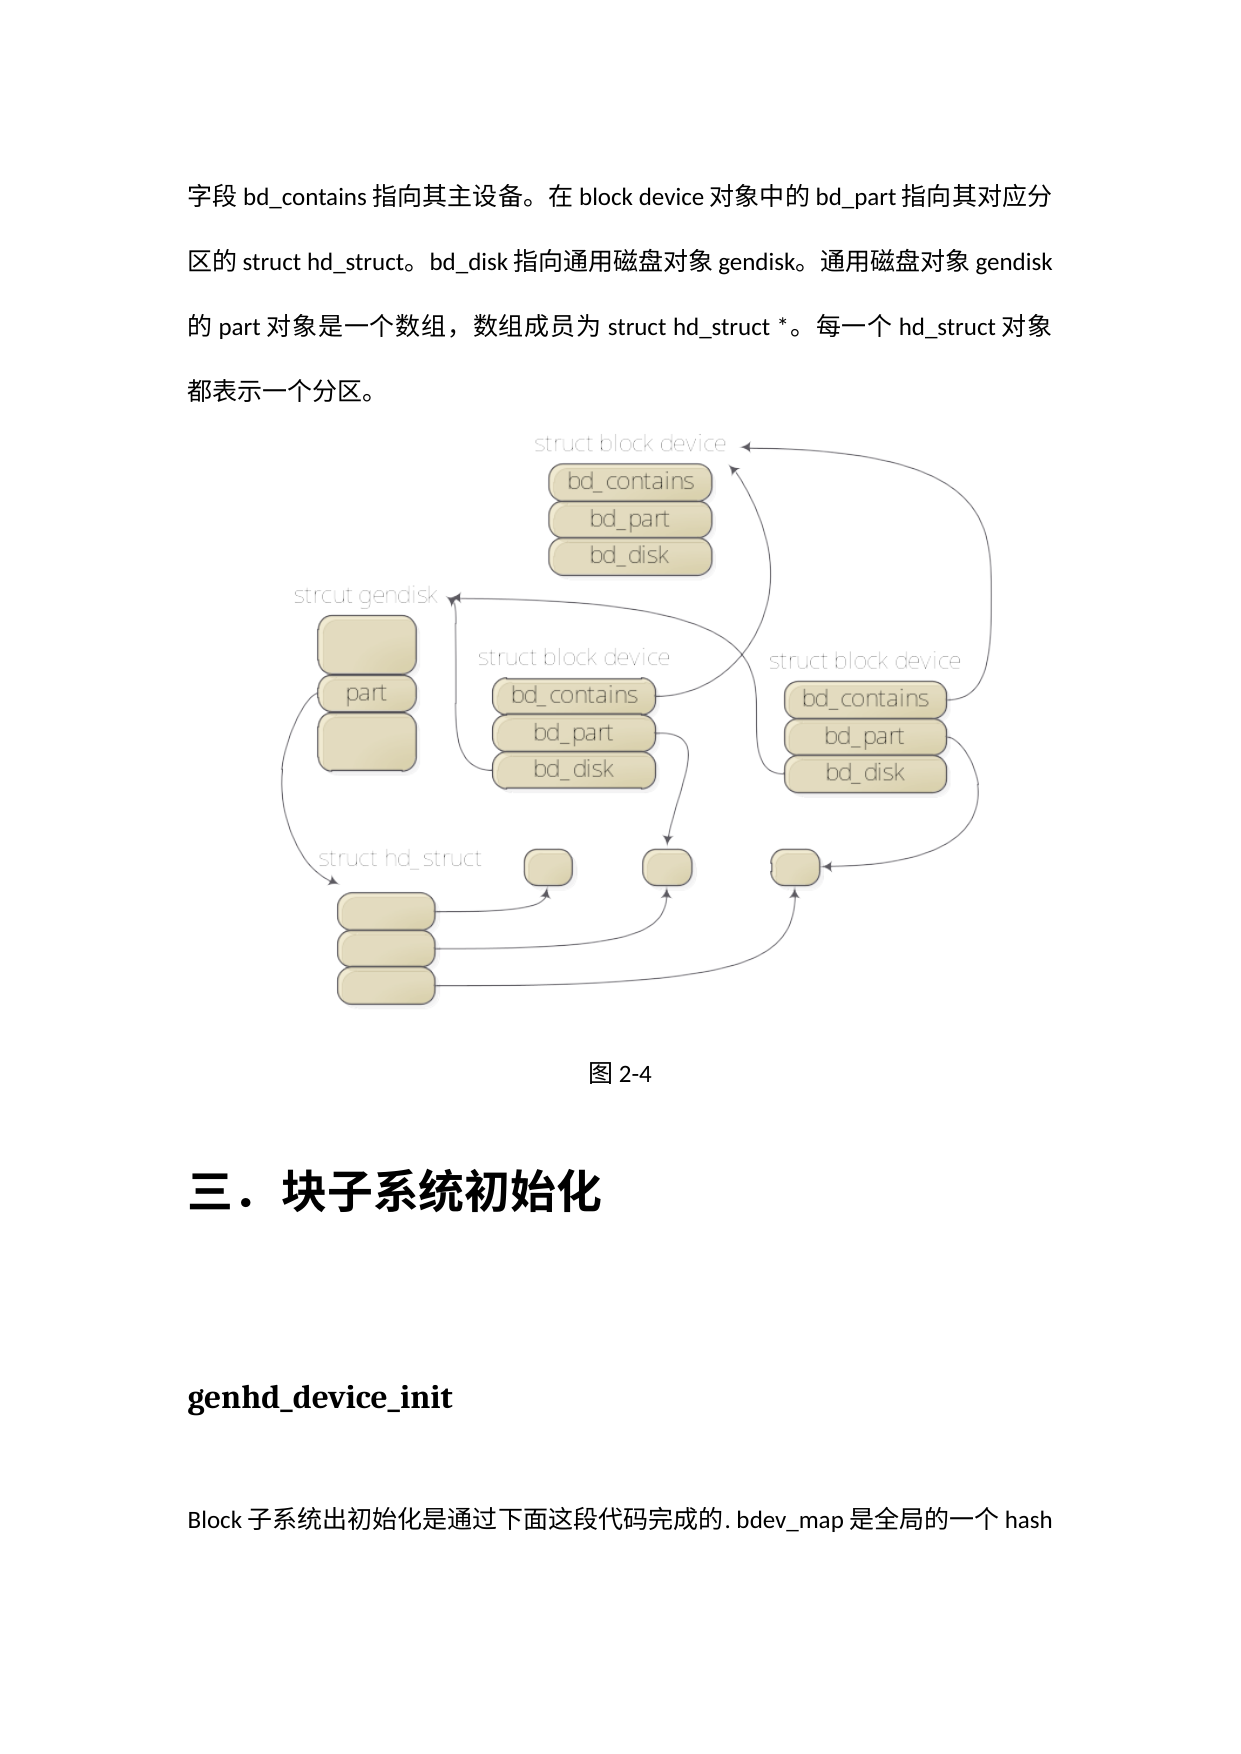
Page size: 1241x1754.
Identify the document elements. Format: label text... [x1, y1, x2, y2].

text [187, 1485, 1053, 1550]
subtitle genhd_device_init [187, 1365, 1053, 1430]
text 图2-4 [187, 1039, 1053, 1104]
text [187, 162, 1053, 422]
subtitle 块子系统初始化 [187, 1140, 1053, 1237]
